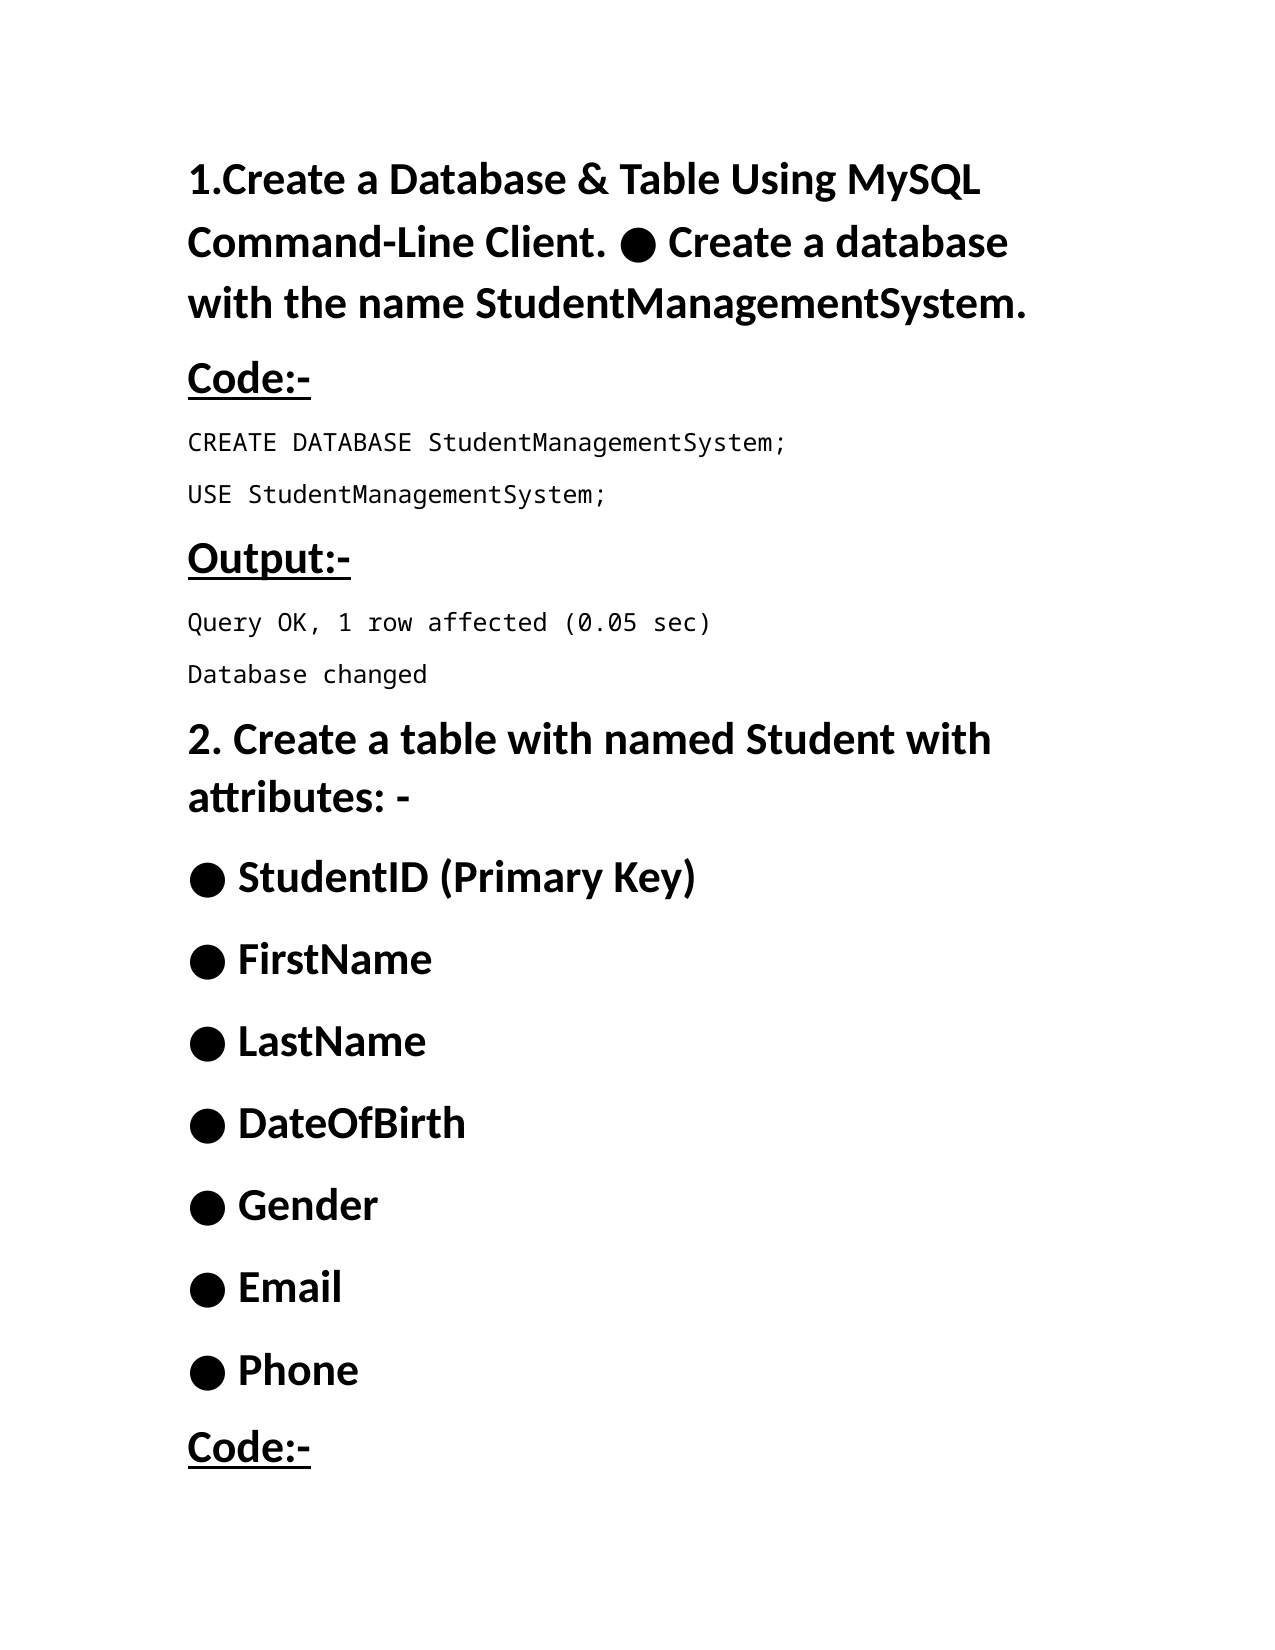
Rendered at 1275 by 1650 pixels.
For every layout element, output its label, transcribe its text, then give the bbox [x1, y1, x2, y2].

text CREATE DATABASE StudentManagementSystem; [187, 425, 1087, 459]
text ● FirstName [187, 926, 1087, 988]
text ● Phone [187, 1336, 1087, 1398]
text USE StudentManagementSystem; [187, 477, 1087, 511]
text ● LastName [187, 1008, 1087, 1070]
text Code:- [187, 349, 1087, 405]
text 1.Create a Database & Table Using MySQL Command-Line Client. ● Create a database with the name StudentManagementSystem. [187, 150, 1087, 330]
text Query OK, 1 row affected (0.05 sec) [187, 605, 1087, 639]
text Code:- [187, 1418, 1087, 1474]
text Output:- [187, 529, 1087, 585]
text 2. Create a table with named Student with attributes: - [187, 709, 1087, 824]
text ● Gender [187, 1172, 1087, 1234]
text Database changed [187, 657, 1087, 691]
text ● Email [187, 1254, 1087, 1316]
text ● StudentID (Primary Key) [187, 843, 1087, 906]
text ● DateOfBirth [187, 1090, 1087, 1152]
